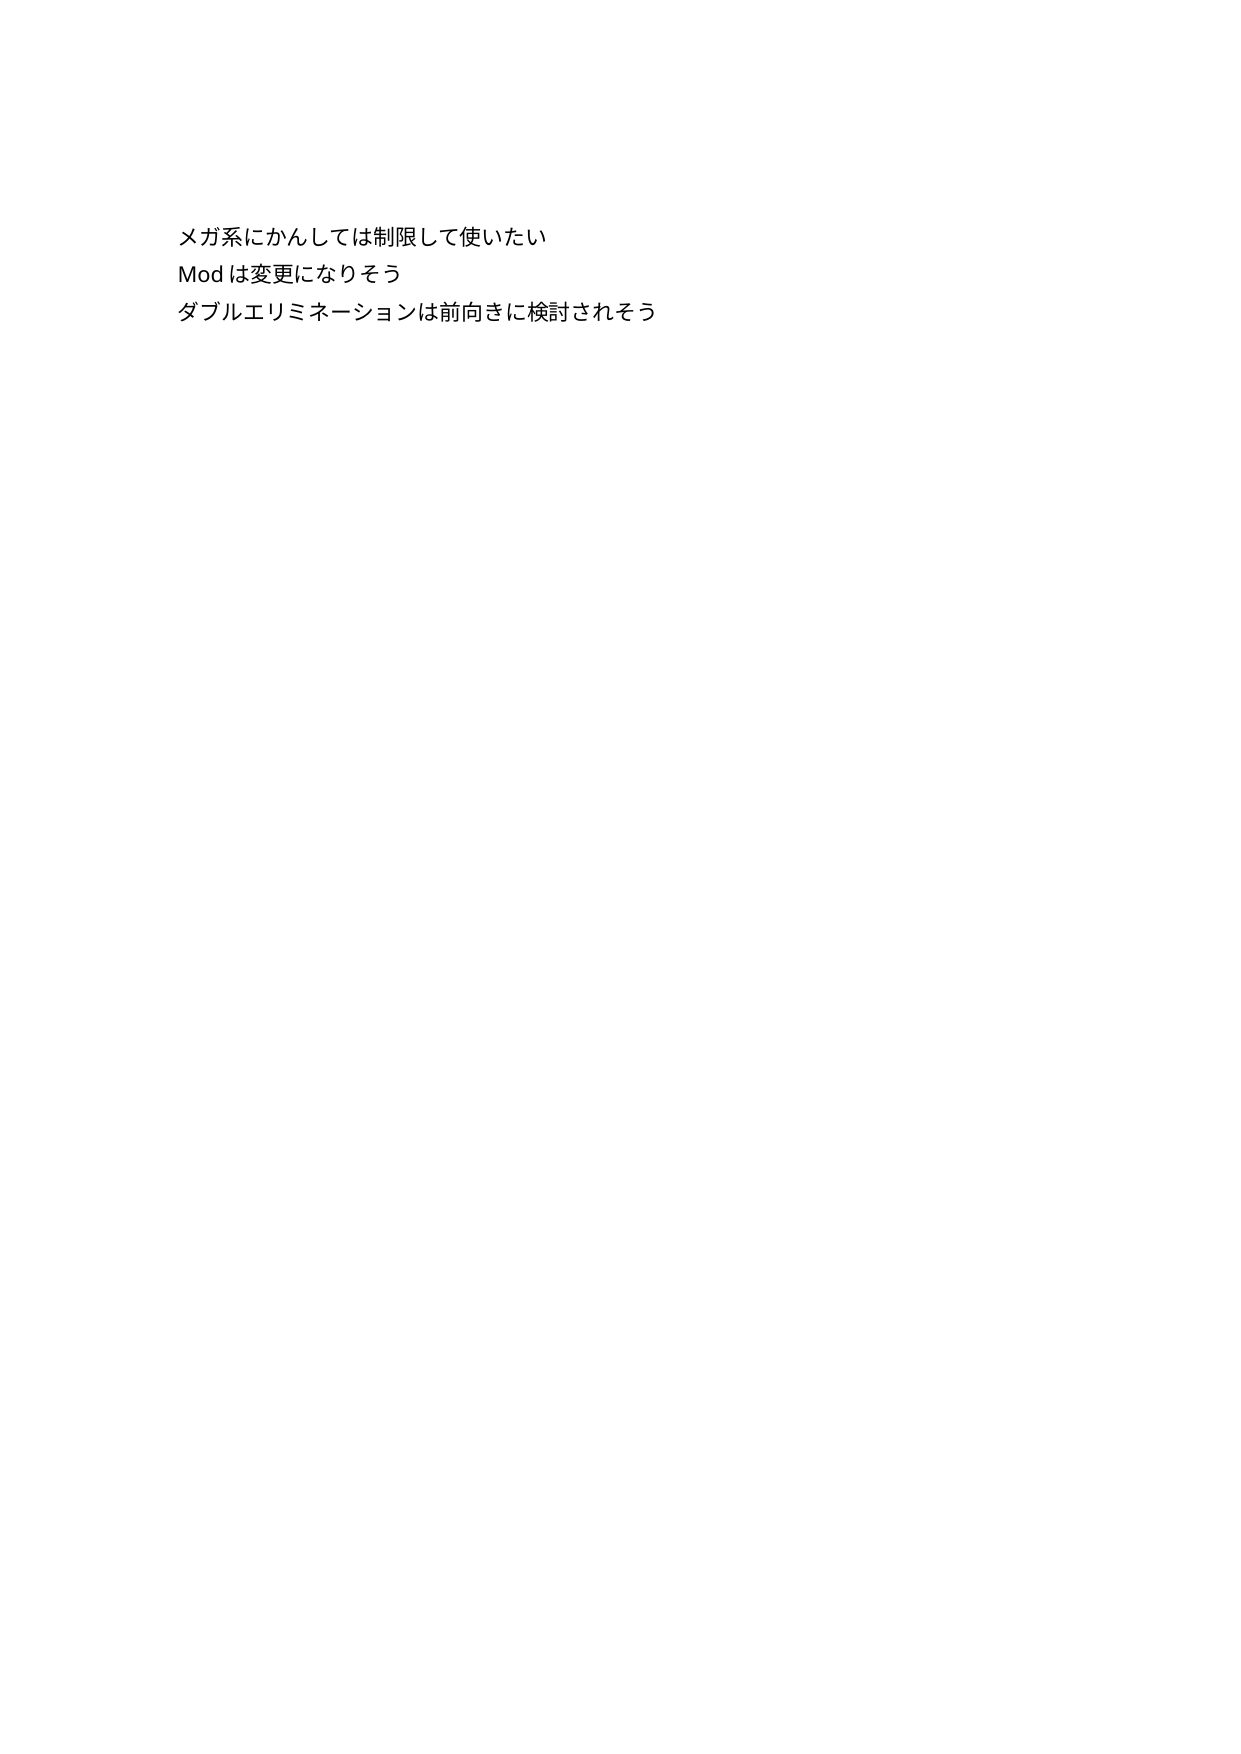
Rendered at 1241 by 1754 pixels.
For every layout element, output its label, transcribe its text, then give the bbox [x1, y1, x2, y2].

text Modは変更になりそう [177, 254, 1063, 292]
text メガ系にかんしては制限して使いたい [177, 217, 1063, 254]
text ダブルエリミネーションは前向きに検討されそう [177, 292, 1063, 329]
